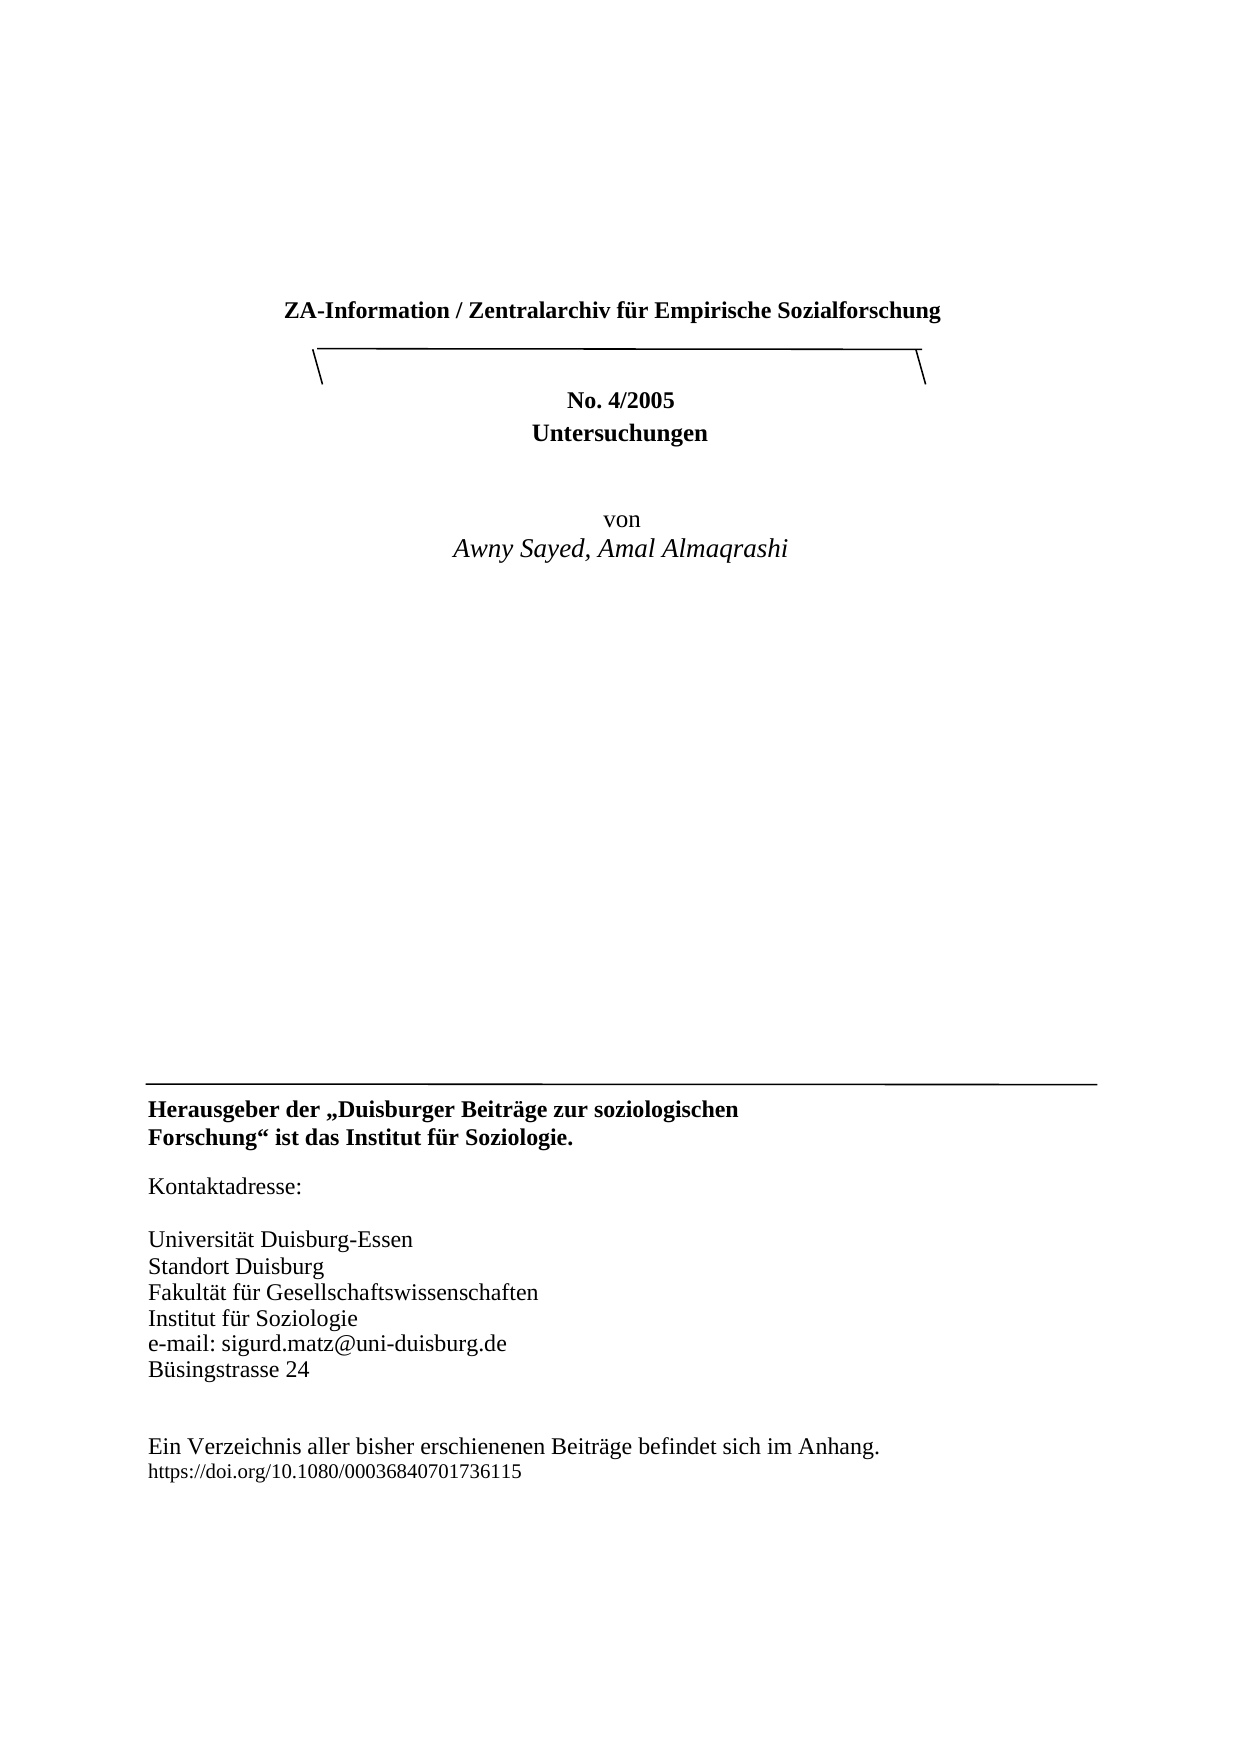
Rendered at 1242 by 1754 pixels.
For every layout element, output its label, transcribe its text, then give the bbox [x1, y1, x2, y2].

text Herausgeber der „Duisburger Beiträge zur soziologischen Forschung“ ist das Institut für Soziologie. [148, 1096, 837, 1150]
text e-mail: sigurd.matz@uni-duisburg.de [148, 1332, 1092, 1357]
text No. 4/2005 [148, 386, 1094, 414]
text Universität Duisburg-Essen [148, 1225, 1092, 1253]
text Ein Verzeichnis aller bisher erschienenen Beiträge befindet sich im Anhang. [148, 1432, 1092, 1459]
text Awny Sayed, Amal Almaqrashi [148, 533, 1094, 564]
text Institut für Soziologie [148, 1306, 1092, 1332]
text Untersuchungen [148, 418, 1092, 446]
text Fakultät für Gesellschaftswissenschaften [148, 1280, 1092, 1306]
text ZA-Information / Zentralarchiv für Empirische Sozialforschung [148, 297, 1077, 324]
text Büsingstrasse 24 [148, 1357, 443, 1383]
text von [148, 504, 1096, 533]
text Standort Duisburg [148, 1253, 1092, 1280]
text https://doi.org/10.1080/00036840701736115 [148, 1459, 1092, 1483]
text Kontaktadresse: [148, 1172, 1092, 1199]
